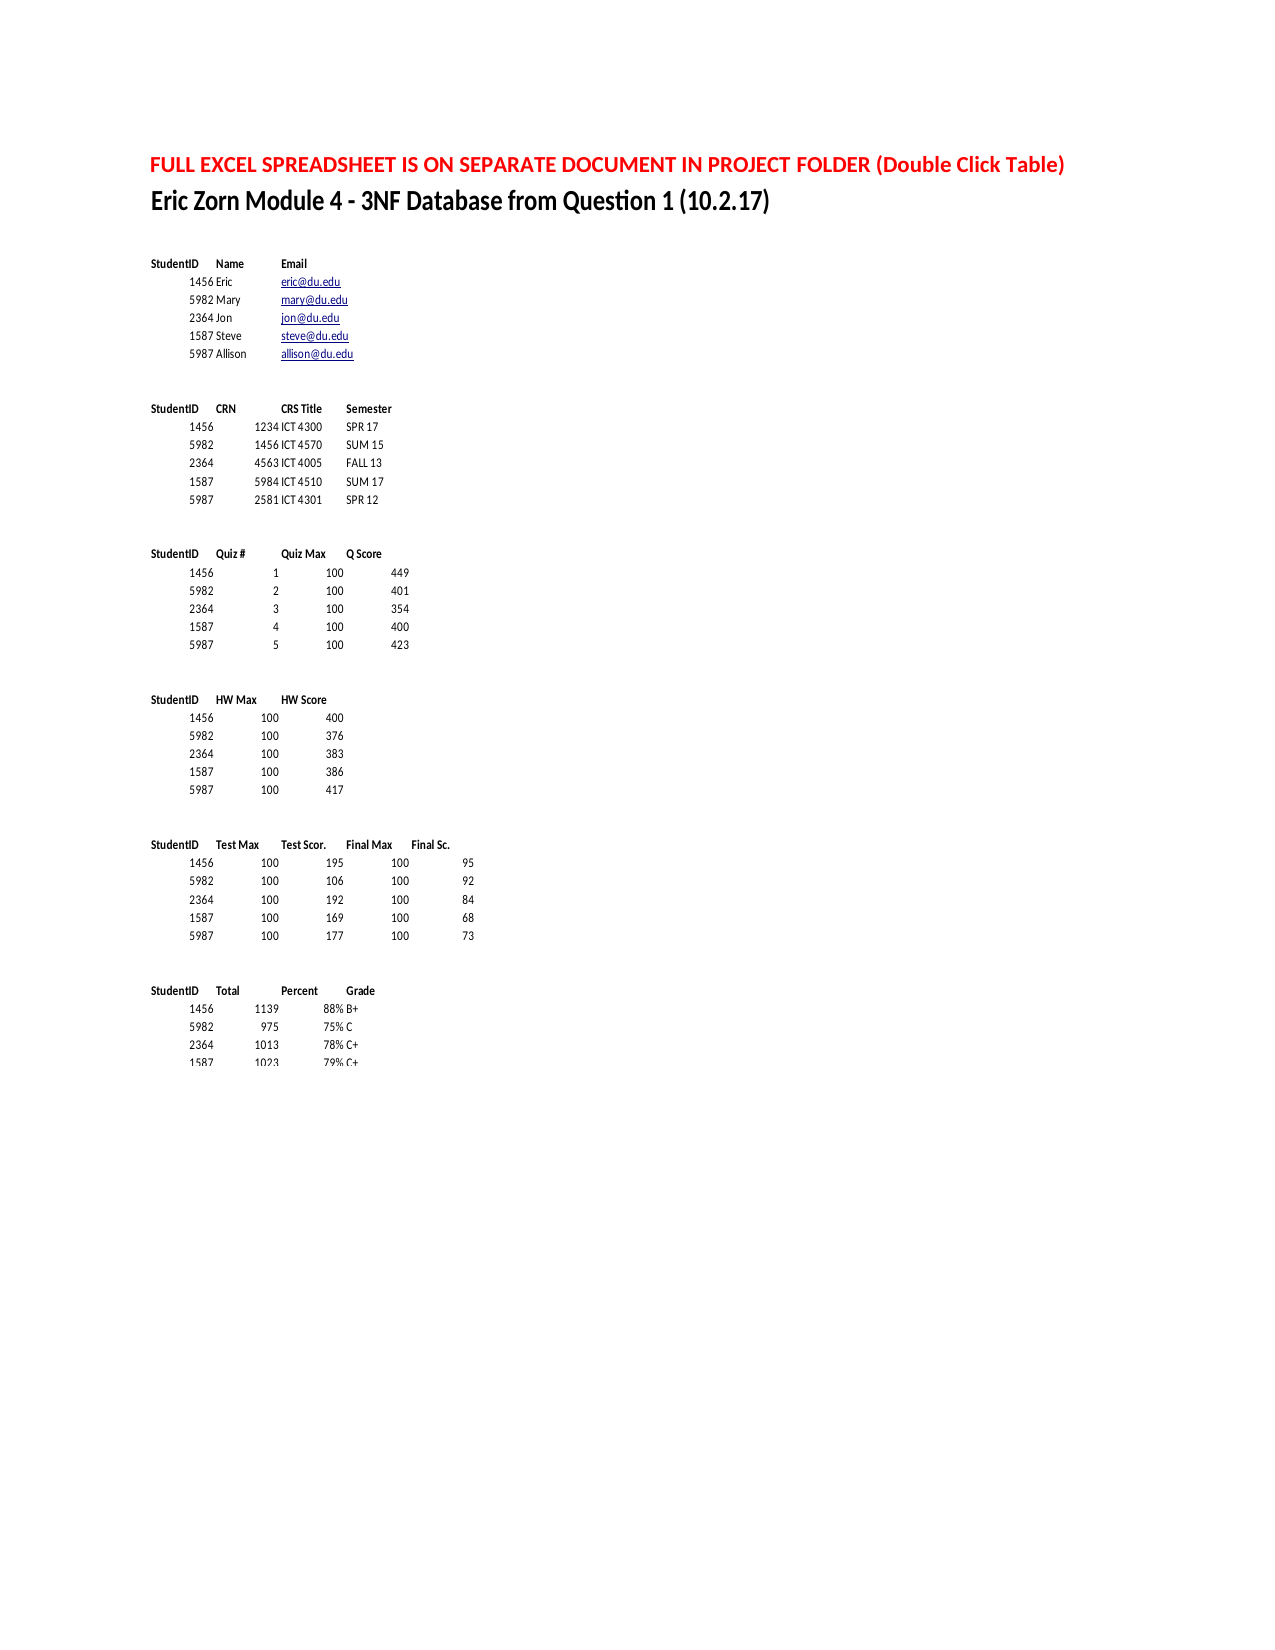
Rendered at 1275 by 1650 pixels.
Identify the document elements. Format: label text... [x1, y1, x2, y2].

text FULL EXCEL SPREADSHEET IS ON SEPARATE DOCUMENT IN PROJECT FOLDER (Double Click Table) [150, 150, 1125, 1066]
